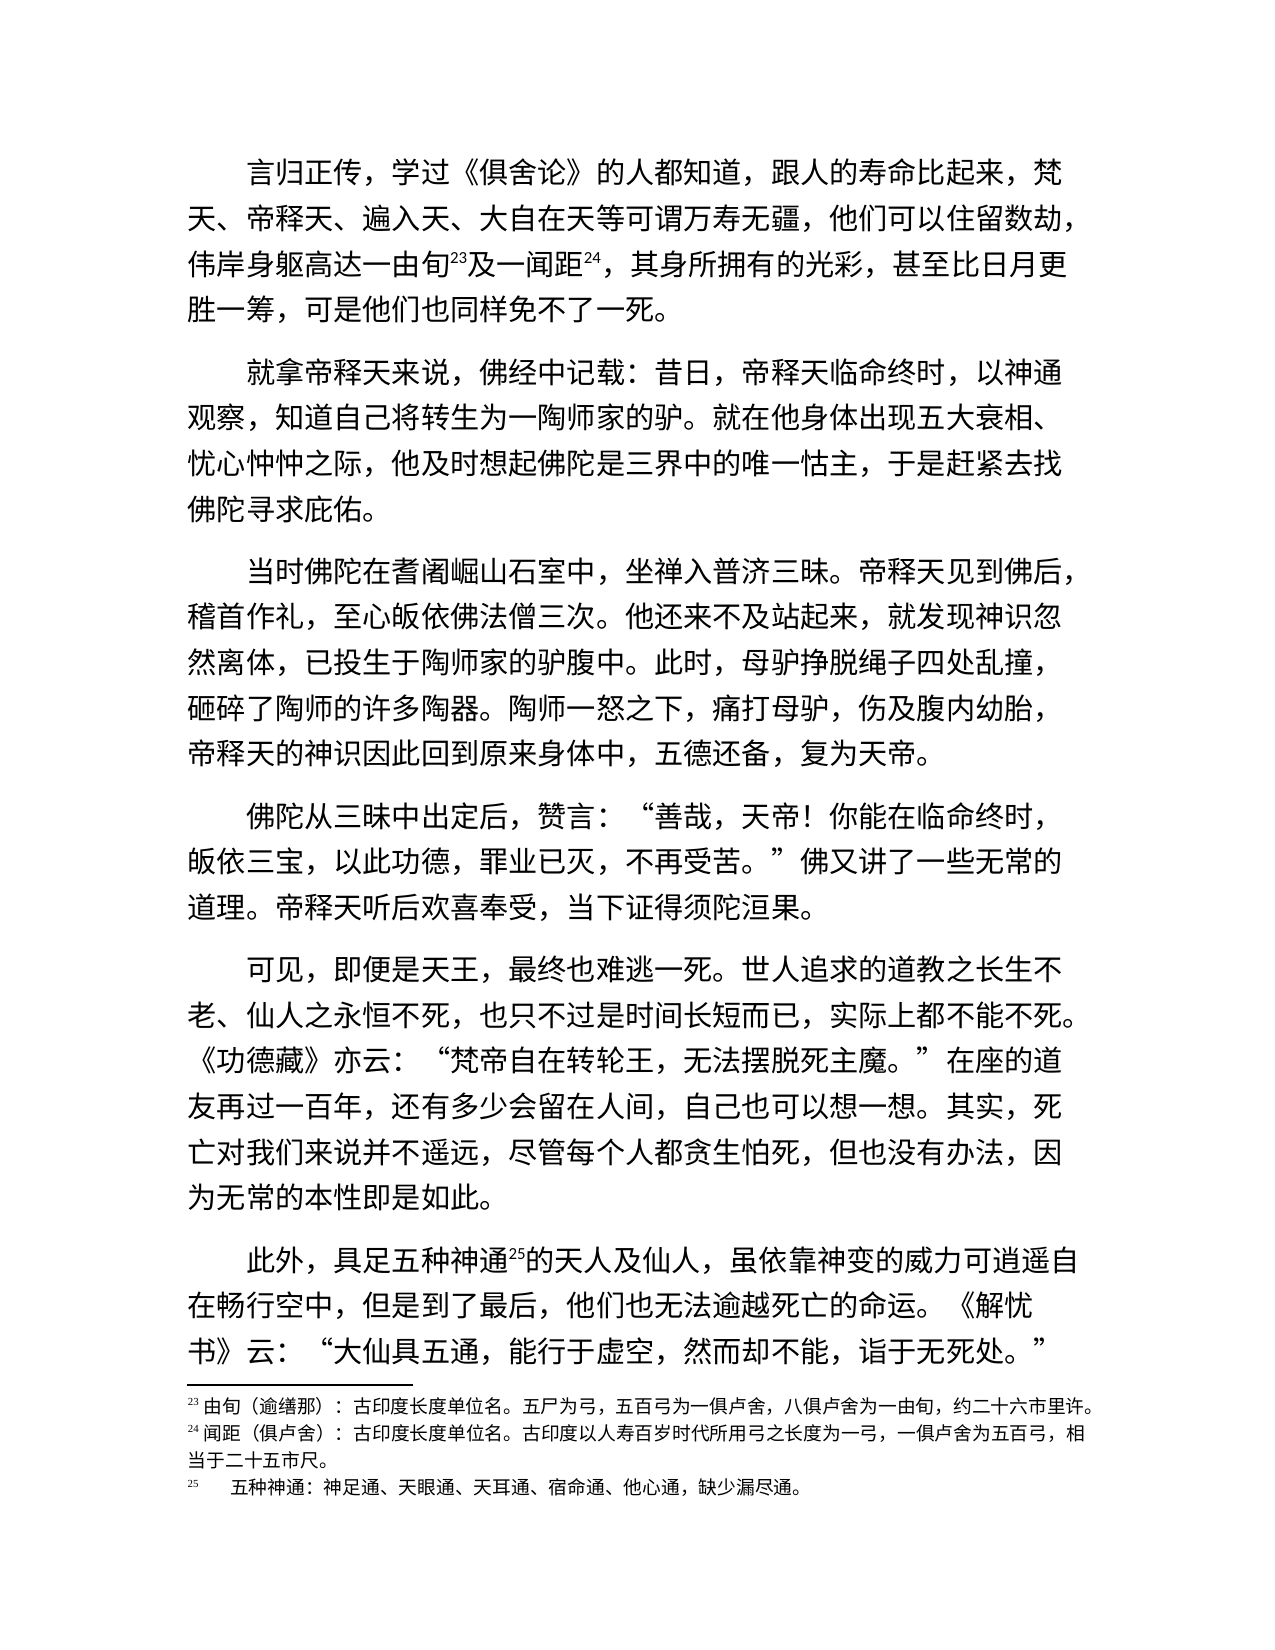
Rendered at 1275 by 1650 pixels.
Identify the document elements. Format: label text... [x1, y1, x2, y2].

text 言归正传，学过《俱舍论》的人都知道，跟人的寿命比起来，梵天、帝释天、遍入天、大自在天等可谓万寿无疆，他们可以住留数劫，伟岸身躯高达一由旬及一闻距，其身所拥有的光彩，甚至比日月更胜一筹，可是他们也同样免不了一死。 [187, 150, 1087, 329]
text 就拿帝释天来说，佛经中记载：昔日，帝释天临命终时，以神通观察，知道自己将转生为一陶师家的驴。就在他身体出现五大衰相、忧心忡忡之际，他及时想起佛陀是三界中的唯一怙主，于是赶紧去找佛陀寻求庇佑。 [187, 349, 1087, 528]
text 佛陀从三昧中出定后，赞言：“善哉，天帝！你能在临命终时，皈依三宝，以此功德，罪业已灭，不再受苦。”佛又讲了一些无常的道理。帝释天听后欢喜奉受，当下证得须陀洹果。 [187, 793, 1087, 927]
text 当时佛陀在耆阇崛山石室中，坐禅入普济三昧。帝释天见到佛后，稽首作礼，至心皈依佛法僧三次。他还来不及站起来，就发现神识忽然离体，已投生于陶师家的驴腹中。此时，母驴挣脱绳子四处乱撞，砸碎了陶师的许多陶器。陶师一怒之下，痛打母驴，伤及腹内幼胎，帝释天的神识因此回到原来身体中，五德还备，复为天帝。 [187, 548, 1087, 773]
text 此外，具足五种神通的天人及仙人，虽依靠神变的威力可逍遥自在畅行空中，但是到了最后，他们也无法逾越死亡的命运。《解忧书》云：“大仙具五通，能行于虚空，然而却不能，诣于无死处。” [187, 1237, 1087, 1371]
text 可见，即便是天王，最终也难逃一死。世人追求的道教之长生不老、仙人之永恒不死，也只不过是时间长短而已，实际上都不能不死。《功德藏》亦云：“梵帝自在转轮王，无法摆脱死主魔。”在座的道友再过一百年，还有多少会留在人间，自己也可以想一想。其实，死亡对我们来说并不遥远，尽管每个人都贪生怕死，但也没有办法，因为无常的本性即是如此。 [187, 947, 1087, 1217]
